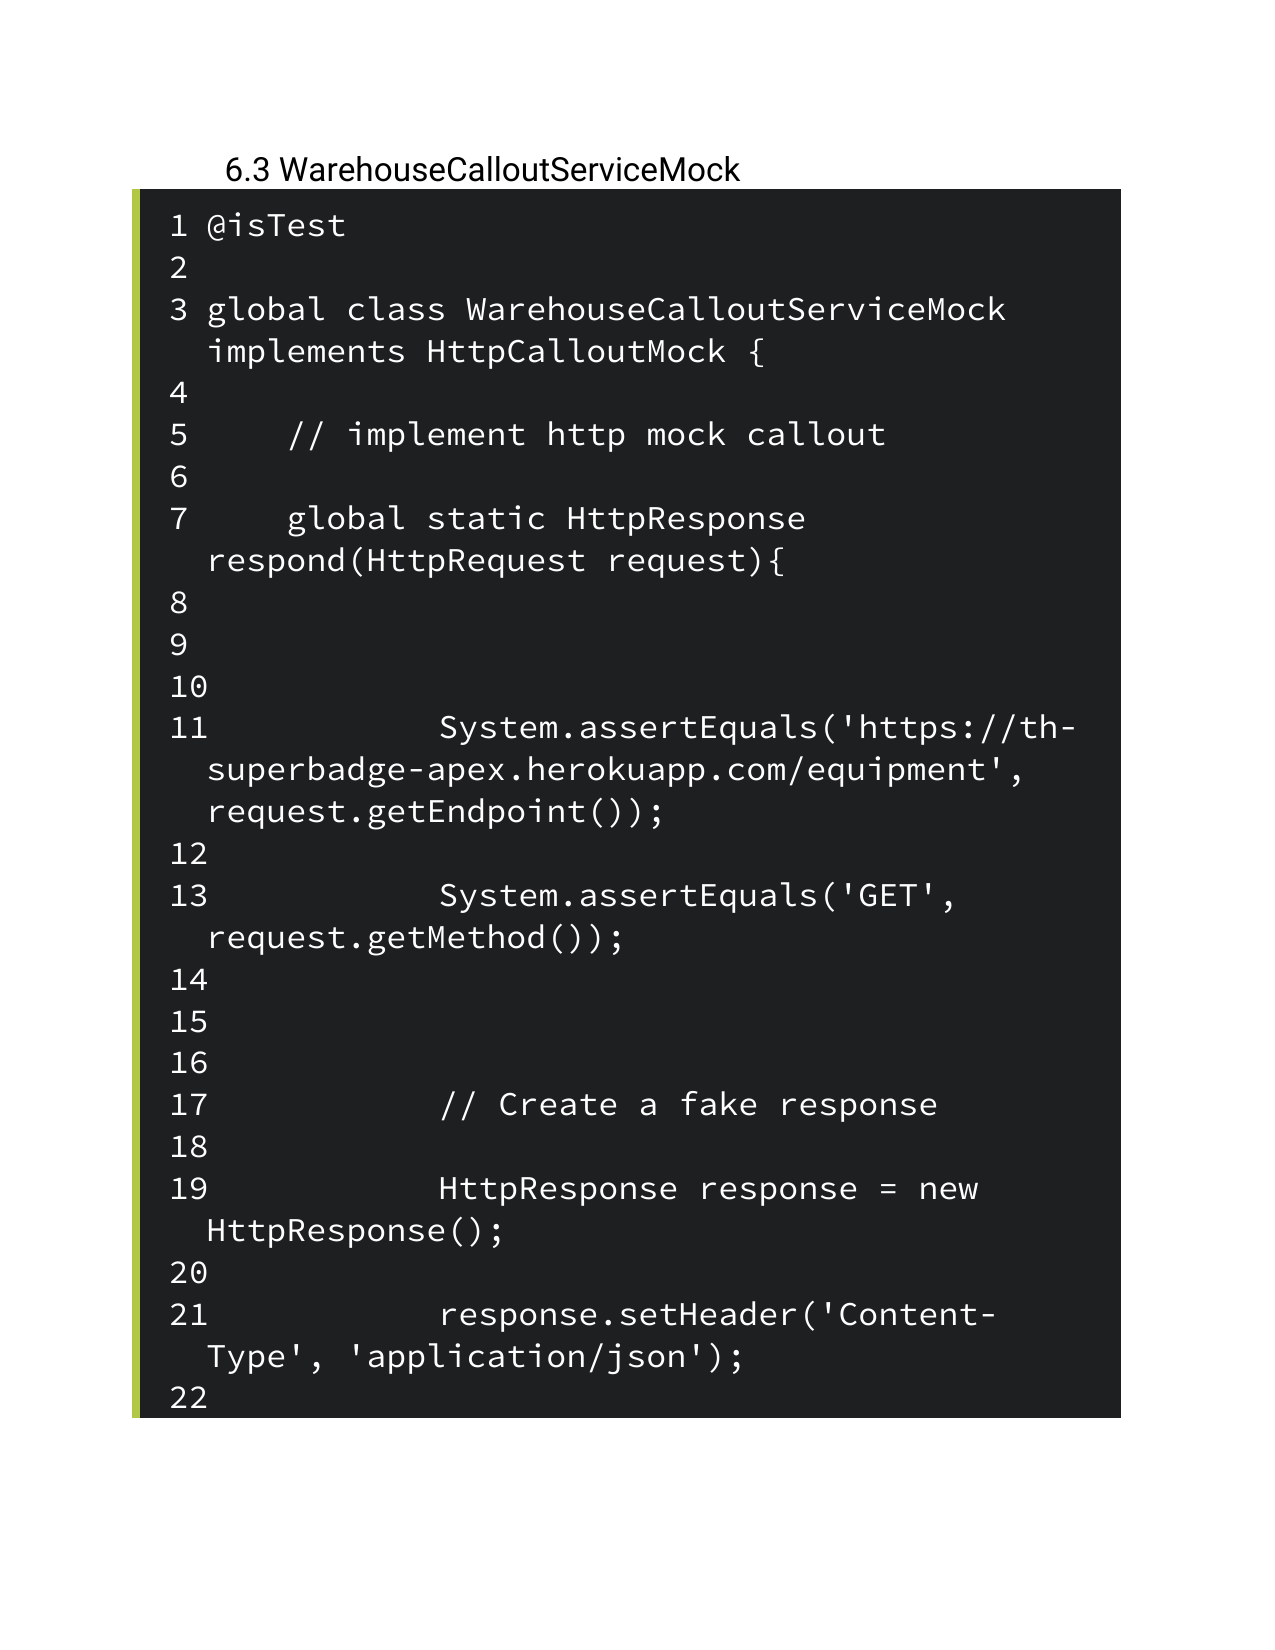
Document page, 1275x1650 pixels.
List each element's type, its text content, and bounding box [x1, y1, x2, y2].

text 6.3 WarehouseCalloutServiceMock [150, 150, 1125, 189]
list System.assertEquals('GET', request.getMethod()); [140, 874, 1121, 957]
list HttpResponse response = new HttpResponse(); [140, 1167, 1121, 1251]
list response.setHeader('Content-Type', 'application/json'); [140, 1292, 1121, 1376]
list System.assertEquals('https://th-superbadge-apex.herokuapp.com/equipment', request.getEndpoint()); [140, 706, 1121, 832]
list // Create a fake response [140, 1083, 1121, 1125]
list // implement http mock callout [140, 413, 1121, 455]
list @isTest [140, 189, 1121, 246]
list global static HttpResponse respond(HttpRequest request){ [140, 497, 1121, 581]
list global class WarehouseCalloutServiceMock implements HttpCalloutMock { [140, 287, 1121, 371]
